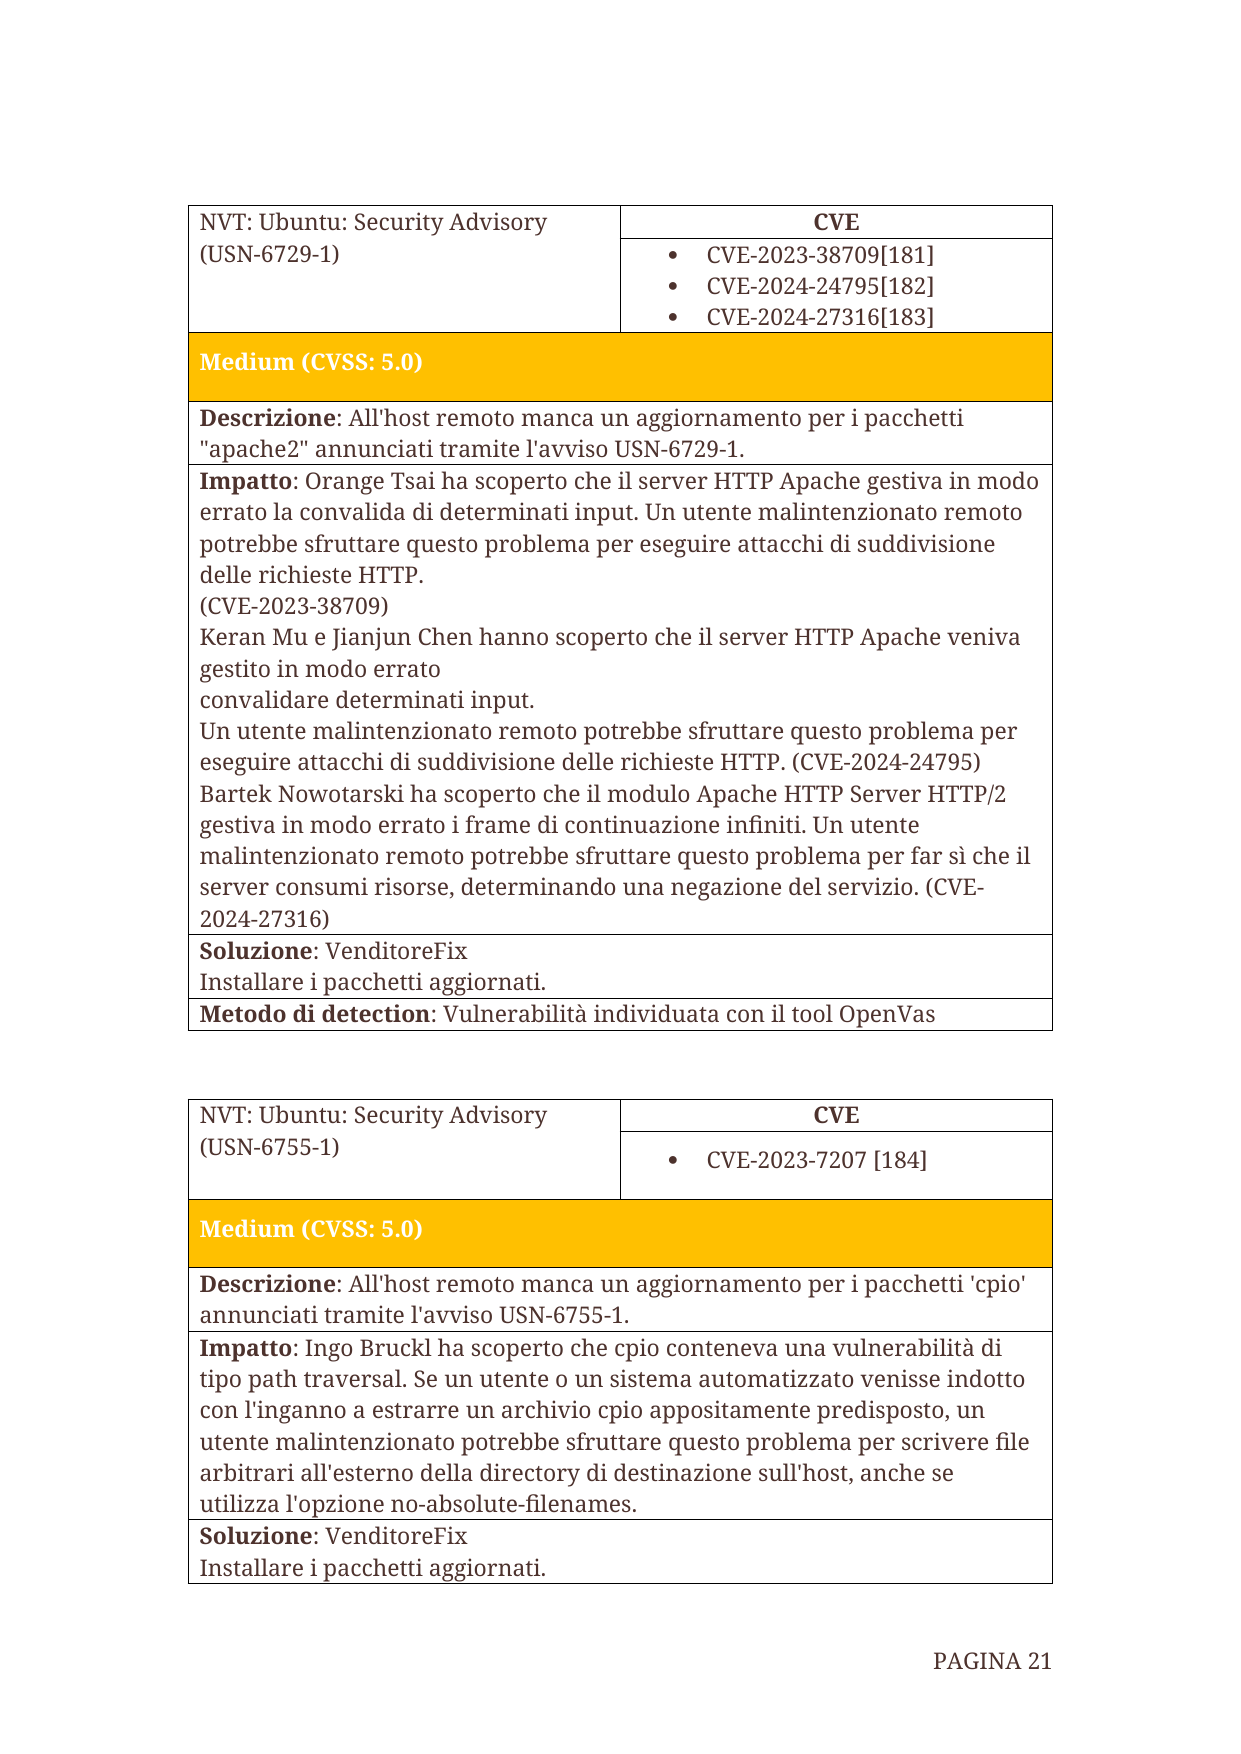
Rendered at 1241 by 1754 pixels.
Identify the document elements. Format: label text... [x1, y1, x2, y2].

table_cell Metodo di detection: Vulnerabilità individuata con il tool OpenVas [189, 999, 1052, 1030]
table_header NVT: Ubuntu: Security Advisory (USN-6729-1) [189, 206, 620, 332]
table_cell Medium (CVSS: 5.0) [189, 333, 1052, 401]
table_cell CVE-2023-38709[181] CVE-2024-24795[182] CVE-2024-27316[183] [621, 239, 1052, 332]
table_cell Medium (CVSS: 5.0) [189, 1200, 1052, 1267]
table_header CVE [621, 1100, 1052, 1131]
table_cell Descrizione: All'host remoto manca un aggiornamento per i pacchetti 'cpio' annunciati tramite l'avviso USN-6755-1. [189, 1268, 1052, 1331]
table_cell Soluzione: VenditoreFix Installare i pacchetti aggiornati. [189, 1520, 1052, 1583]
table_cell Soluzione: VenditoreFix Installare i pacchetti aggiornati. [189, 935, 1052, 997]
table_header NVT: Ubuntu: Security Advisory (USN-6755-1) [189, 1100, 620, 1199]
table_cell Descrizione: All'host remoto manca un aggiornamento per i pacchetti "apache2" annunciati tramite l'avviso USN-6729-1. [189, 402, 1052, 464]
table_header CVE [621, 206, 1052, 237]
table_cell Impatto: Ingo Bruckl ha scoperto che cpio conteneva una vulnerabilità di tipo path traversal. Se un utente o un sistema automatizzato venisse indotto con l'inganno a estrarre un archivio cpio appositamente predisposto, un utente malintenzionato potrebbe sfruttare questo problema per scrivere file arbitrari all'esterno della directory di destinazione sull'host, anche se utilizza l'opzione no-absolute-filenames. [189, 1332, 1052, 1519]
table_cell Impatto: Orange Tsai ha scoperto che il server HTTP Apache gestiva in modo errato la convalida di determinati input. Un utente malintenzionato remoto potrebbe sfruttare questo problema per eseguire attacchi di suddivisione delle richieste HTTP. (CVE-2023-38709) Keran Mu e Jianjun Chen hanno scoperto che il server HTTP Apache veniva gestito in modo errato convalidare determinati input. Un utente malintenzionato remoto potrebbe sfruttare questo problema per eseguire attacchi di suddivisione delle richieste HTTP. (CVE-2024-24795) Bartek Nowotarski ha scoperto che il modulo Apache HTTP Server HTTP/2 gestiva in modo errato i frame di continuazione infiniti. Un utente malintenzionato remoto potrebbe sfruttare questo problema per far sì che il server consumi risorse, determinando una negazione del servizio. (CVE-2024-27316) [189, 465, 1052, 934]
table_cell CVE-2023-7207 [184] [621, 1132, 1052, 1199]
